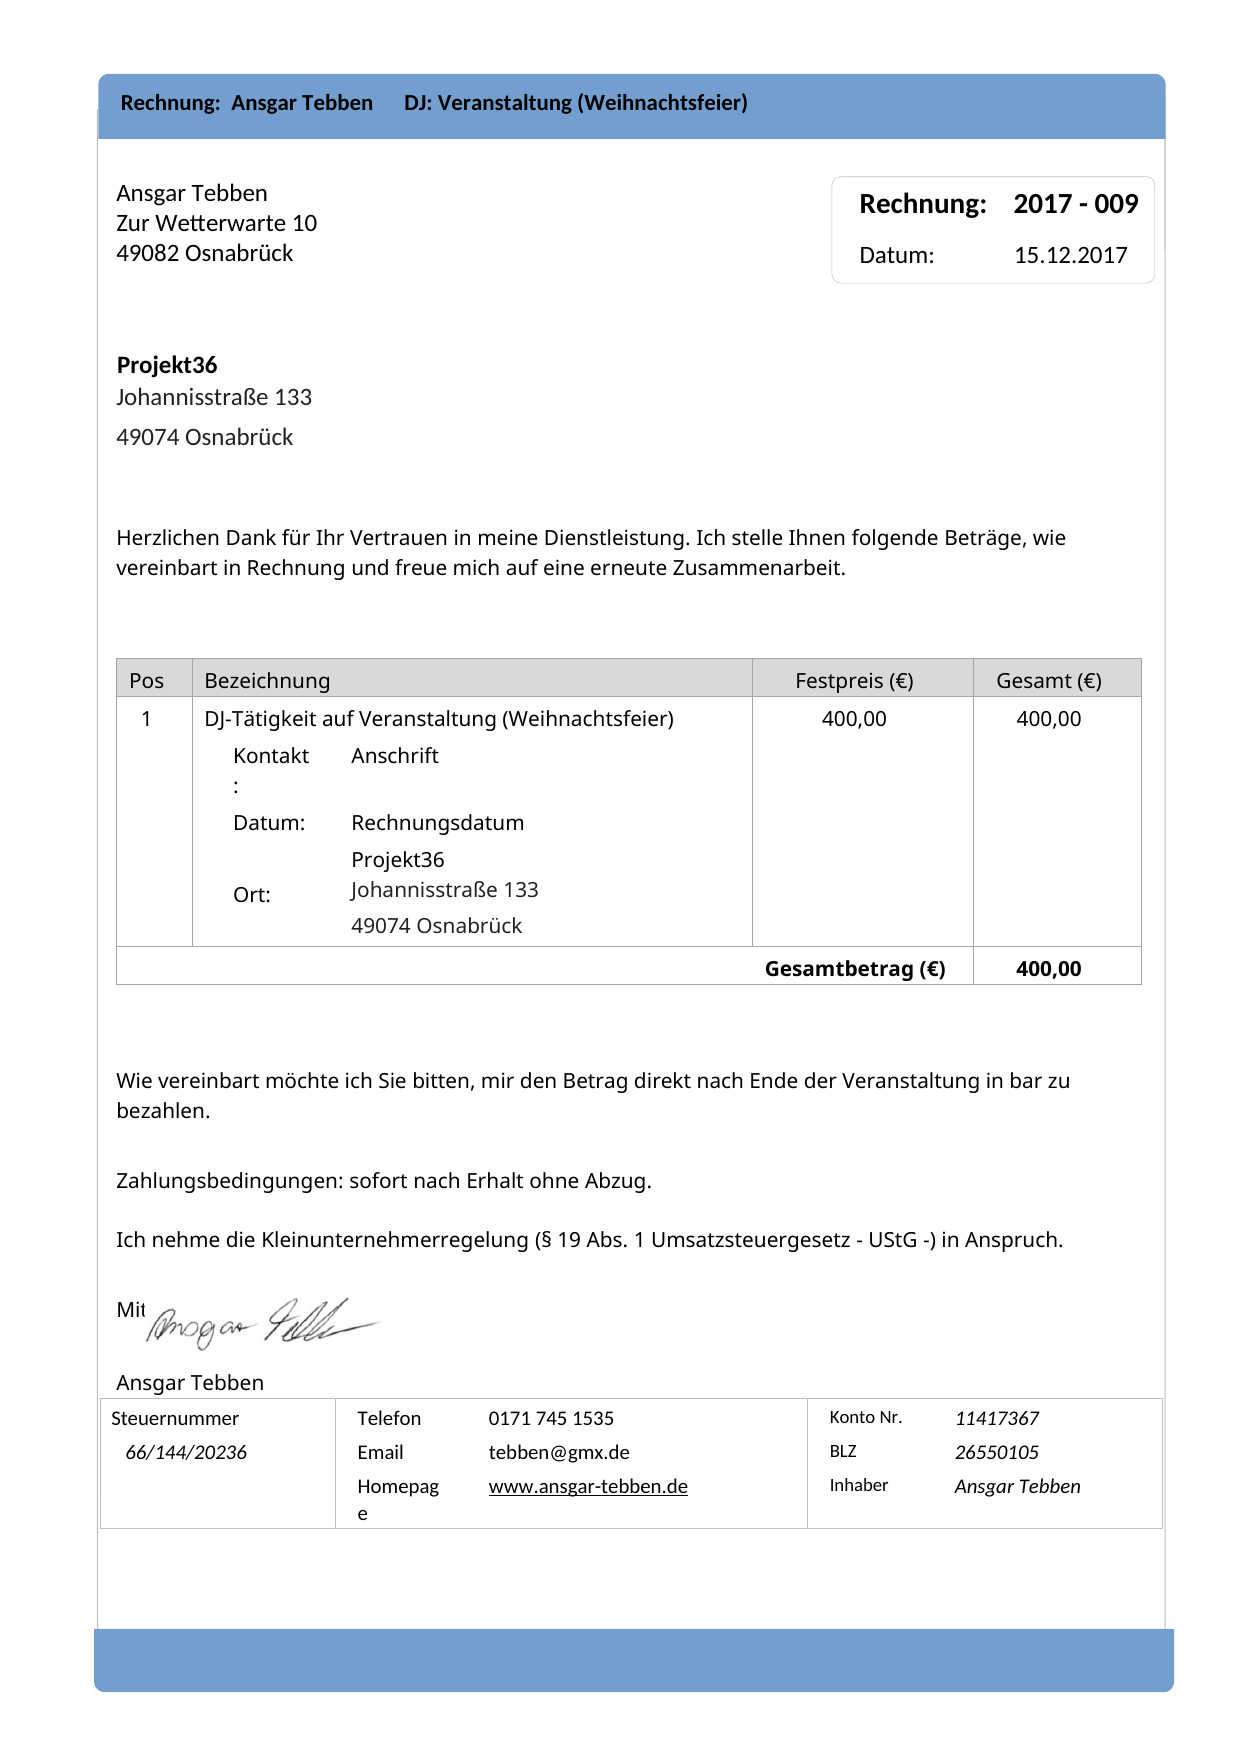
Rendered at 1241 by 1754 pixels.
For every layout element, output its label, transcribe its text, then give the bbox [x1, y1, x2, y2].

picture [144, 1292, 384, 1357]
table_header Ansgar Tebben Zur Wetterwarte 10 49082 Osnabrück Projekt36 Johannisstraße 133 49074 Osnabrück Herzlichen Dank für Ihr Vertrauen in meine Dienstleistung. Ich stelle Ihnen folgende Beträge, wie vereinbart in Rechnung und freue mich auf eine erneute Zusammenarbeit. Wie vereinbart möchte ich Sie bitten, mir den Betrag direkt nach Ende der Veranstaltung in bar zu bezahlen. Zahlungsbedingungen: sofort nach Erhalt ohne Abzug. Ich nehme die Kleinunternehmerregelung (§ 19 Abs. 1 Umsatzsteuergesetz - UStG -) in Anspruch. Mit freundlichen Grooves Ansgar Tebben [89, 131, 1166, 1611]
